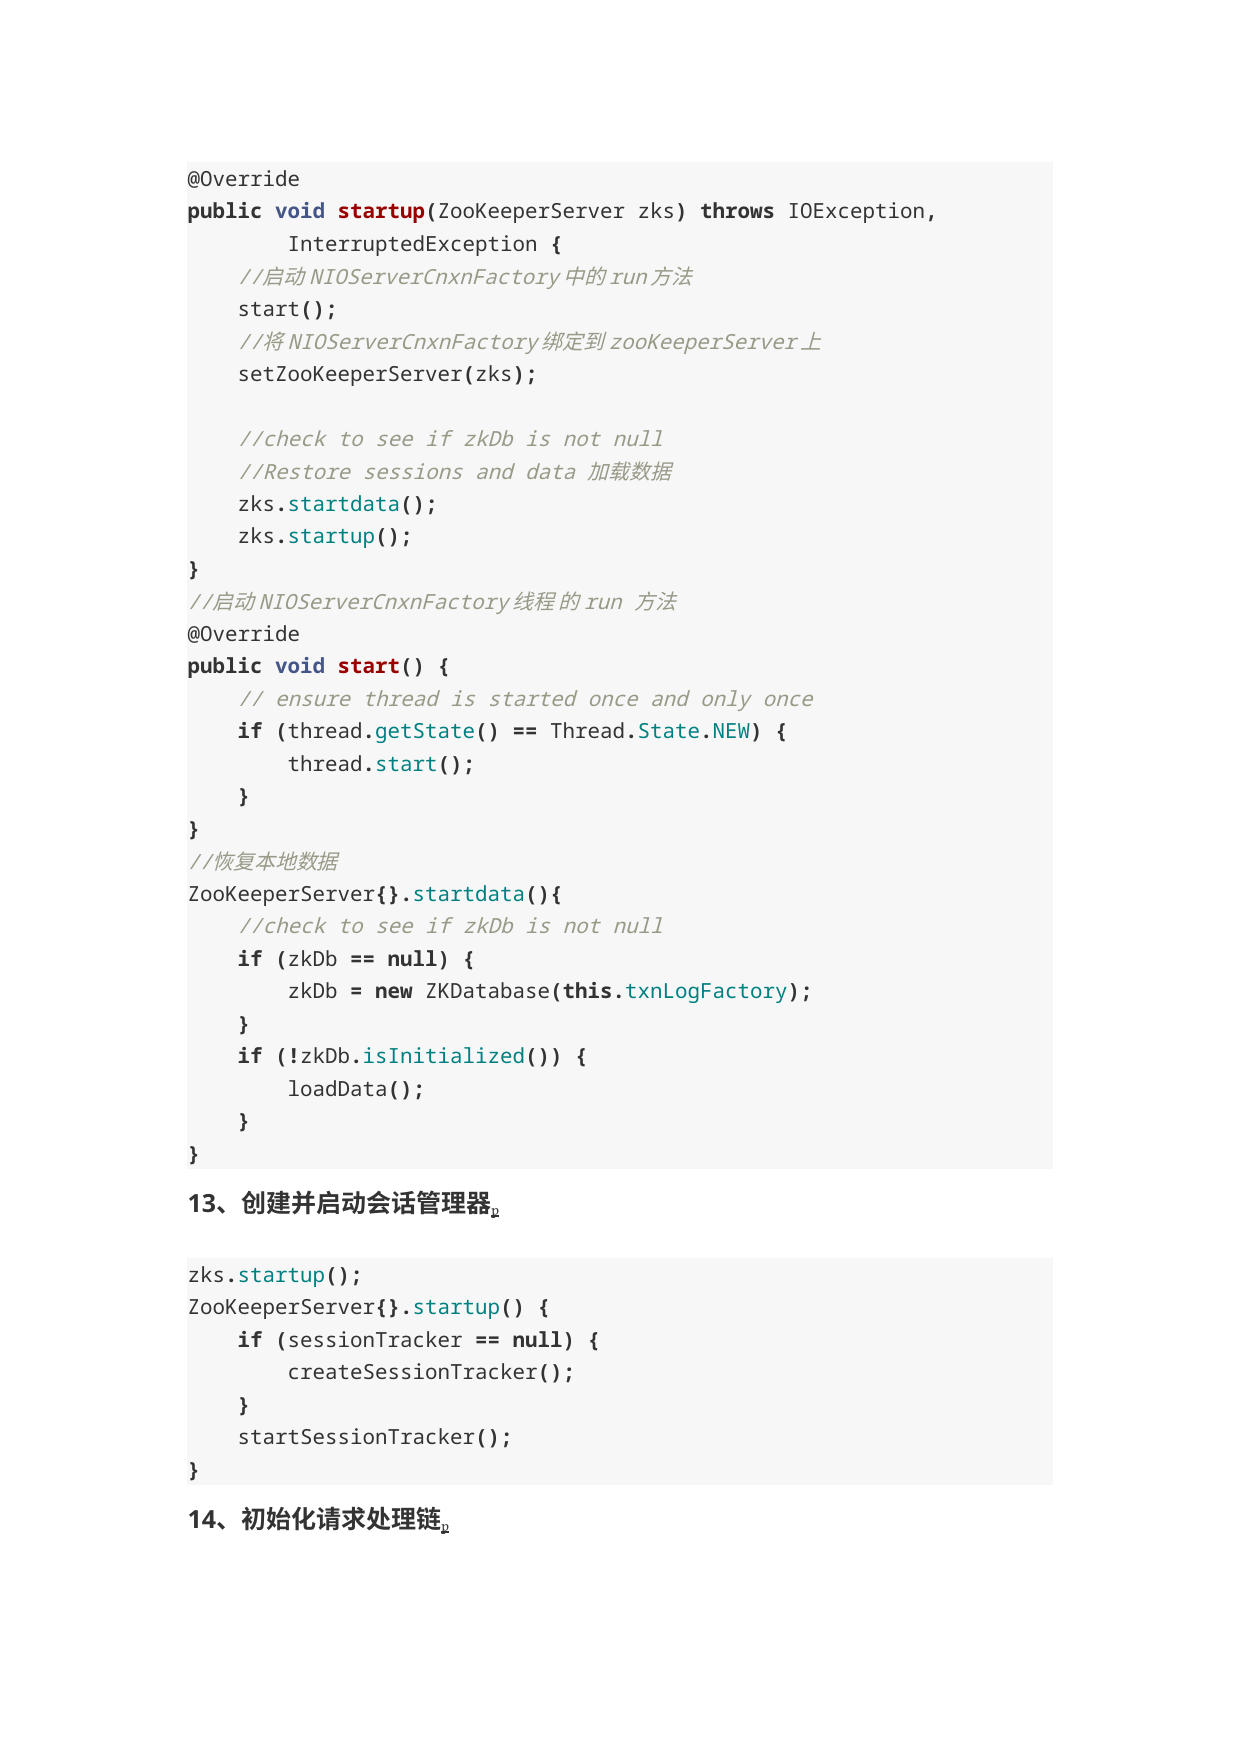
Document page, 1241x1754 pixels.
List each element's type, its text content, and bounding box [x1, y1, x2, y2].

text 13、创建并启动会话管理器 [187, 1169, 1053, 1234]
text // ensure thread is started once and only once [187, 682, 1053, 714]
text setZooKeeperServer(zks); [187, 357, 1053, 389]
text start(); [187, 292, 1053, 324]
text ZooKeeperServer{}.startup() { [187, 1290, 1053, 1323]
text if (zkDb == null) { [187, 942, 1053, 974]
text @Override [187, 162, 1053, 194]
text //将NIOServerCnxnFactory绑定到zooKeeperServer上 [187, 324, 1053, 357]
text createSessionTracker(); [187, 1355, 1053, 1388]
text thread.start(); [187, 747, 1053, 779]
text @Override [187, 617, 1053, 649]
text } [187, 1104, 1053, 1137]
text } [187, 1137, 1053, 1169]
text loadData(); [187, 1072, 1053, 1104]
text } [187, 812, 1053, 844]
text zks.startup(); [187, 1258, 1053, 1290]
text //恢复本地数据 [187, 844, 1053, 877]
text if (sessionTracker == null) { [187, 1323, 1053, 1355]
text startSessionTracker(); [187, 1420, 1053, 1453]
text } [187, 552, 1053, 584]
text public void startup(ZooKeeperServer zks) throws IOException, [187, 194, 1053, 227]
text } [187, 1453, 1053, 1485]
text zks.startup(); [187, 519, 1053, 552]
text //启动NIOServerCnxnFactory线程 的run 方法 [187, 584, 1053, 617]
text InterruptedException { [187, 227, 1053, 259]
text zkDb = new ZKDatabase(this.txnLogFactory); [187, 974, 1053, 1007]
text 14、初始化请求处理链 [187, 1485, 1053, 1550]
text //check to see if zkDb is not null [187, 909, 1053, 942]
text //启动 NIOServerCnxnFactory中的run方法 [187, 259, 1053, 292]
text if (thread.getState() == Thread.State.NEW) { [187, 714, 1053, 747]
text zks.startdata(); [187, 487, 1053, 519]
text } [187, 1007, 1053, 1039]
text //check to see if zkDb is not null [187, 422, 1053, 454]
text //Restore sessions and data 加载数据 [187, 454, 1053, 487]
text } [187, 779, 1053, 812]
text } [187, 1388, 1053, 1420]
text public void start() { [187, 649, 1053, 682]
text ZooKeeperServer{}.startdata(){ [187, 877, 1053, 909]
text if (!zkDb.isInitialized()) { [187, 1039, 1053, 1072]
